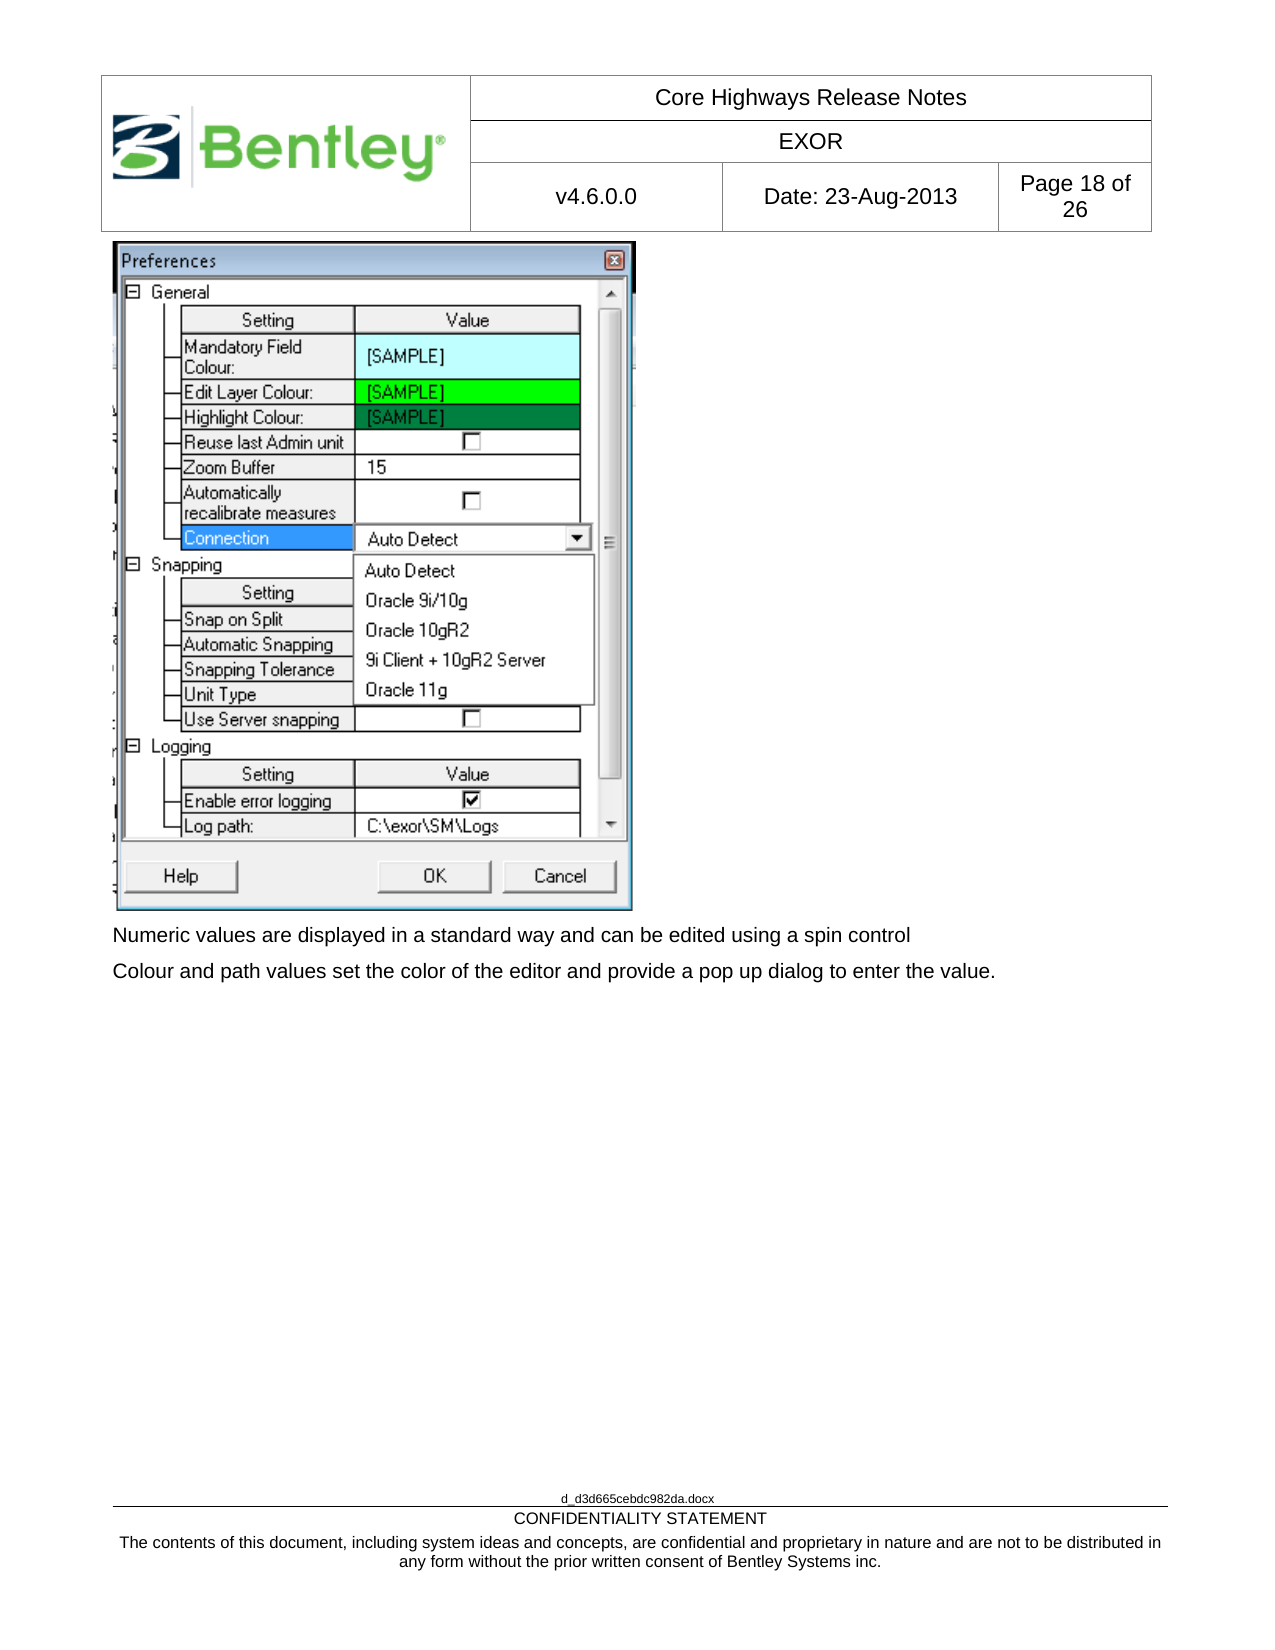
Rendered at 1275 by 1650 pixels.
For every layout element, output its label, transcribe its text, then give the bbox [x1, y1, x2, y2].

picture [112, 106, 446, 188]
text Colour and path values set the color of the editor and provide a pop up dialog to enter the value. [112, 959, 1162, 983]
text Numeric values are displayed in a standard way and can be edited using a spin control [112, 923, 1162, 947]
picture [112, 241, 636, 911]
